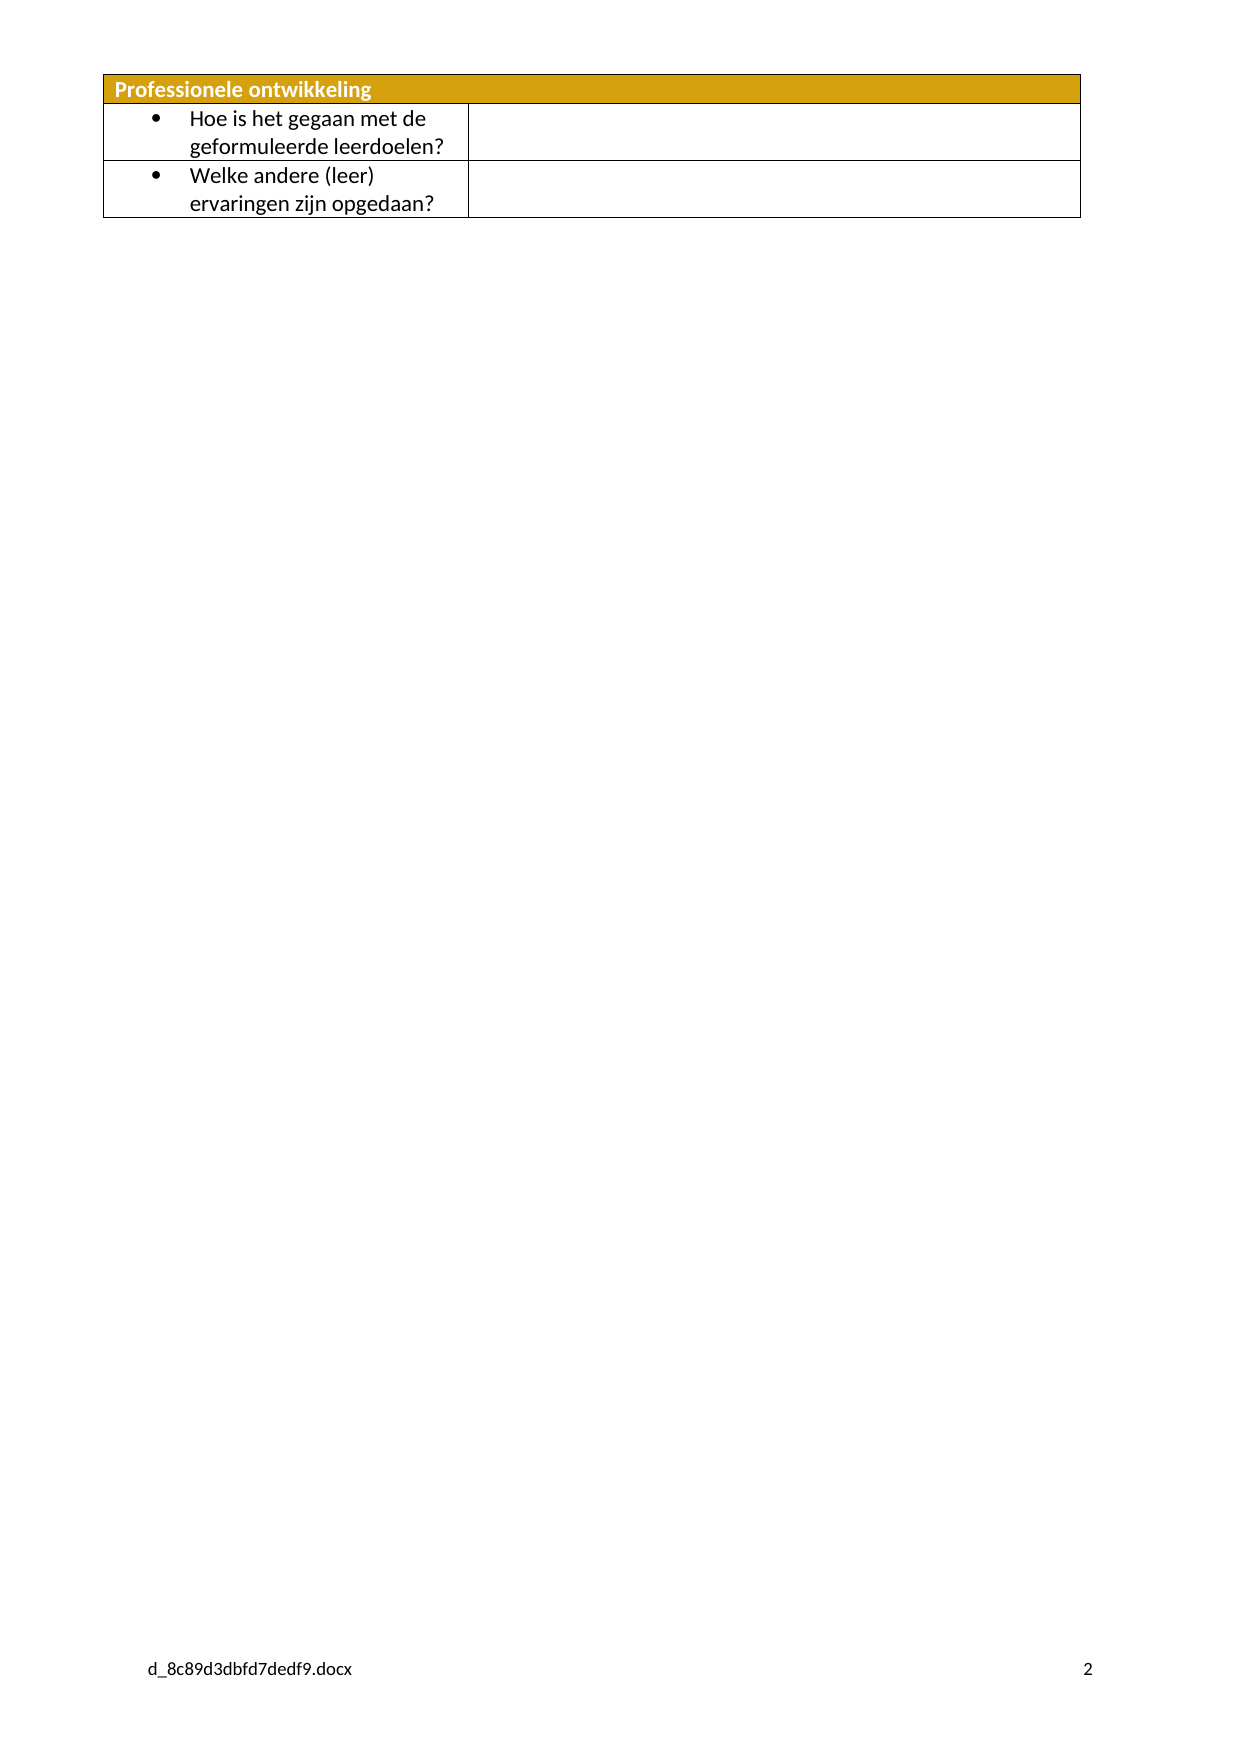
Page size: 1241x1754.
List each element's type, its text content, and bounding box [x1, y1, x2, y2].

table_cell [469, 104, 1080, 160]
table_cell [469, 161, 1080, 217]
table_cell Hoe is het gegaan met de geformuleerde leerdoelen? [104, 104, 468, 160]
table_header Professionele ontwikkeling [104, 75, 1080, 103]
table_cell Welke andere (leer) ervaringen zijn opgedaan? [104, 161, 468, 217]
